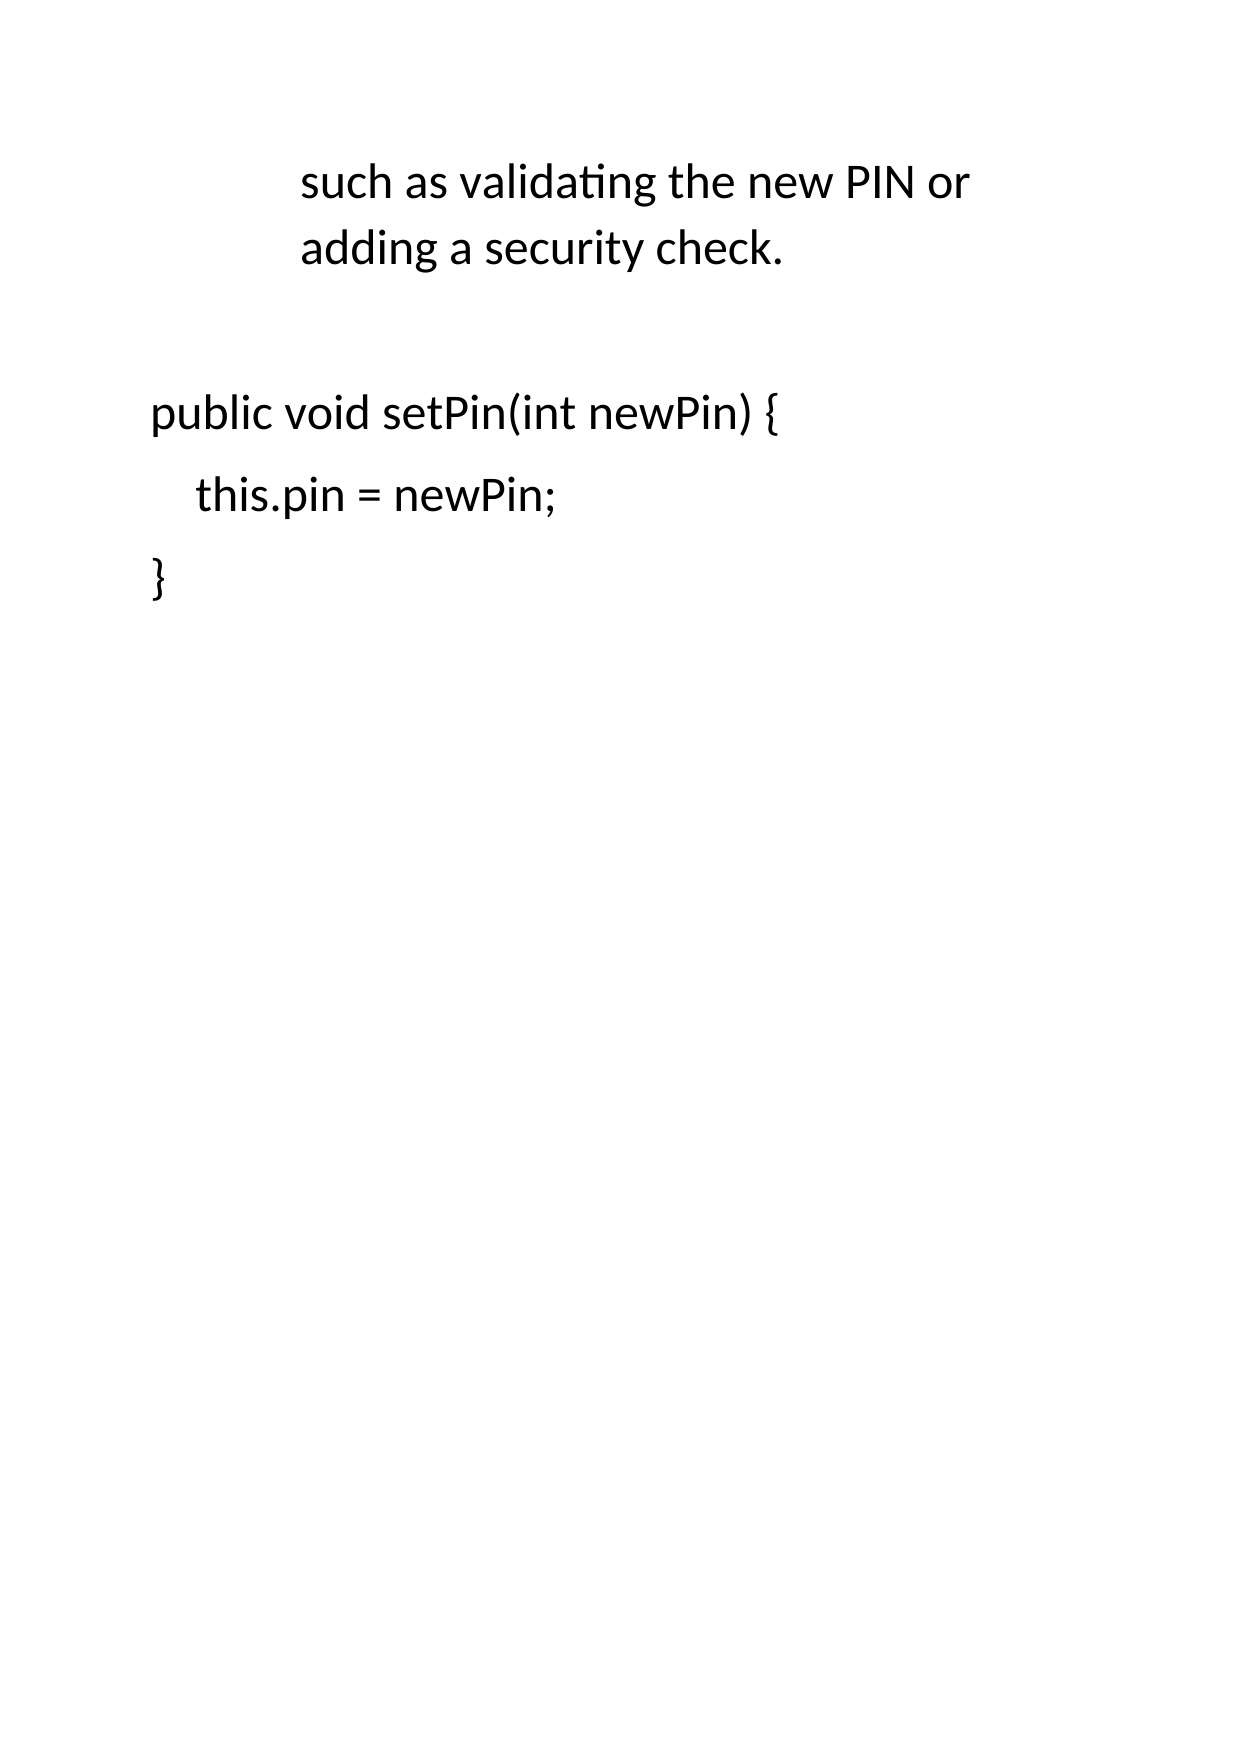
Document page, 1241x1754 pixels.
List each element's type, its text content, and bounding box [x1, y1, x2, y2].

text public void setPin(int newPin) { [150, 381, 1090, 442]
text } [150, 546, 1090, 607]
text this.pin = newPin; [150, 463, 1090, 524]
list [262, 150, 1090, 277]
